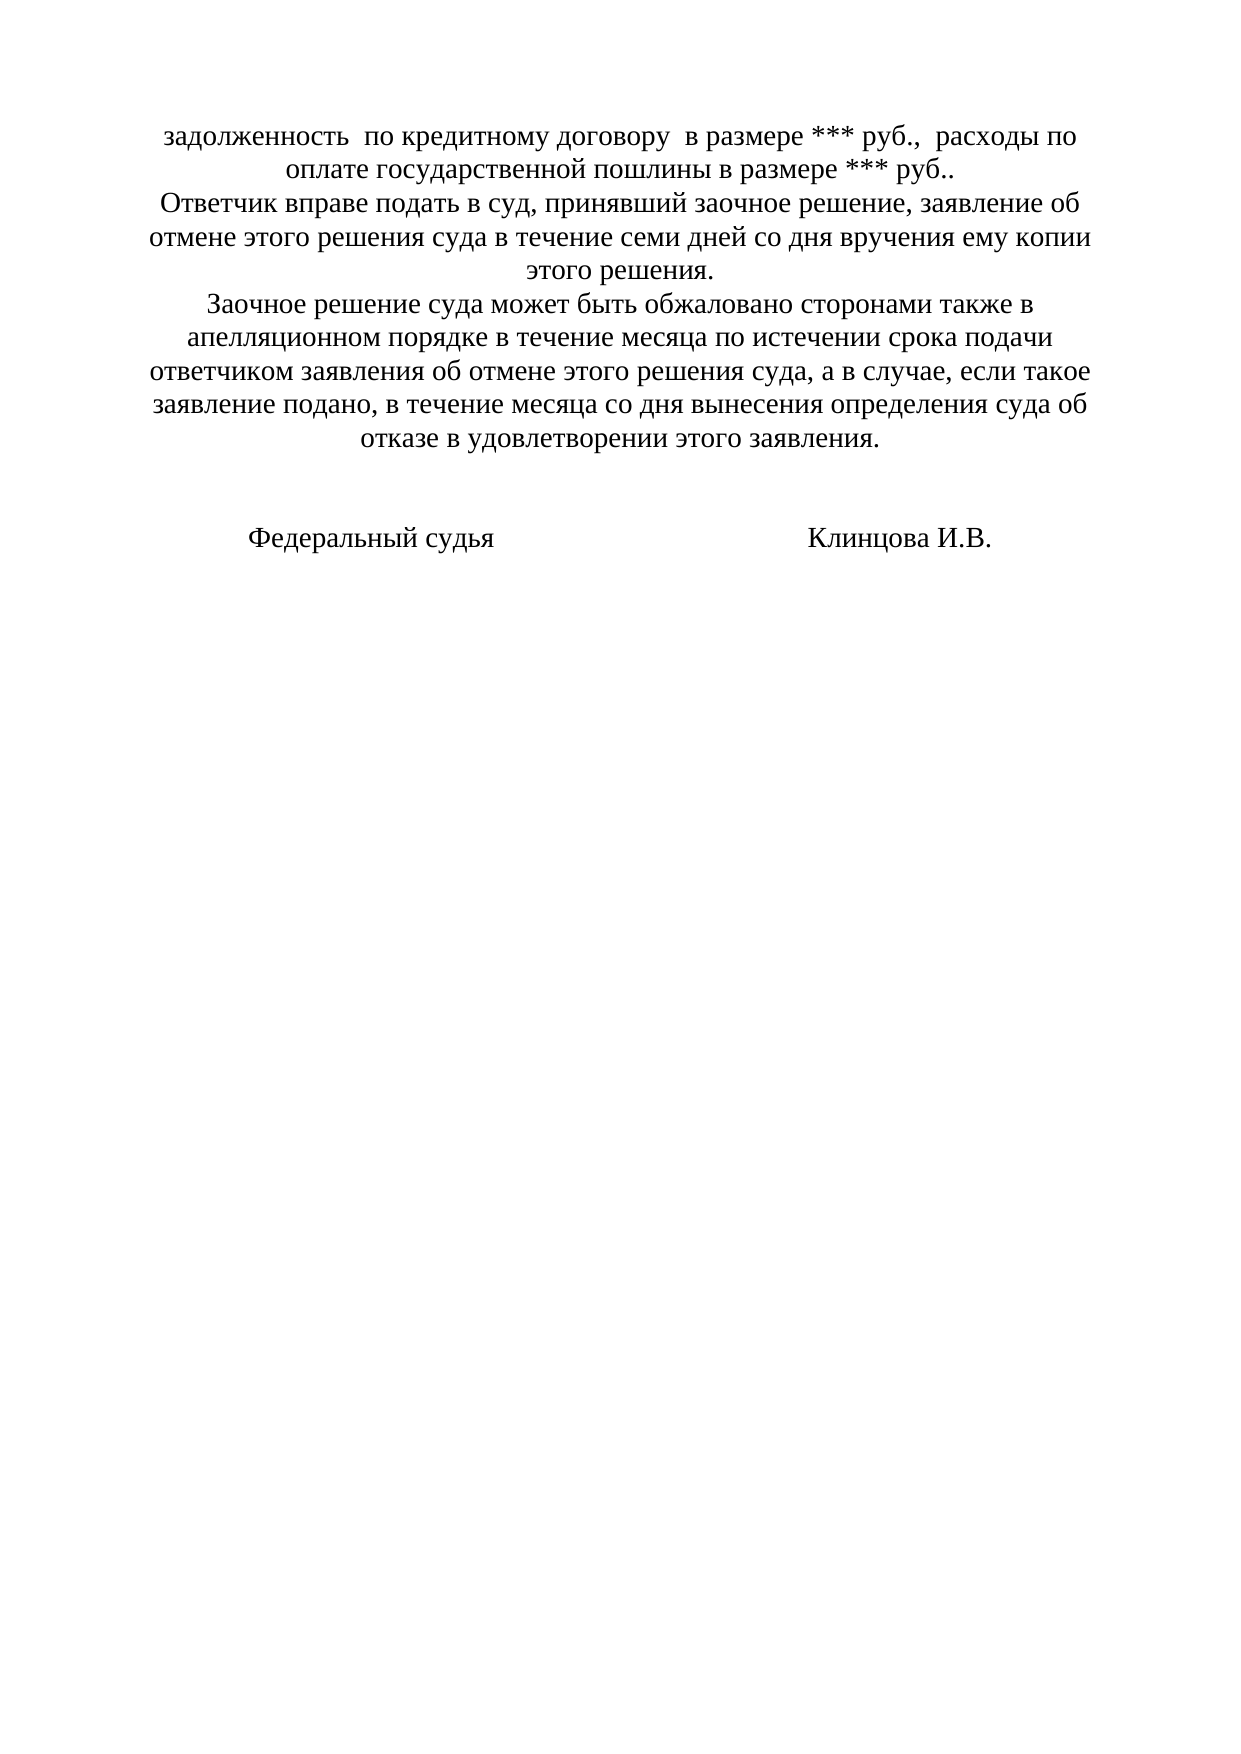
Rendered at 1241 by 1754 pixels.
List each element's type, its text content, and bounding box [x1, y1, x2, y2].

text Ответчик вправе подать в суд, принявший заочное решение, заявление об отмене этого решения суда в течение семи дней со дня вручения ему копии этого решения. [120, 185, 1120, 286]
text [120, 118, 1120, 185]
text Заочное решение суда может быть обжаловано сторонами также в апелляционном порядке в течение месяца по истечении срока подачи ответчиком заявления об отмене этого решения суда, а в случае, если такое заявление подано, в течение месяца со дня вынесения определения суда об отказе в удовлетворении этого заявления. [120, 286, 1120, 453]
text Федеральный судья Клинцова И.В. [120, 521, 1120, 554]
